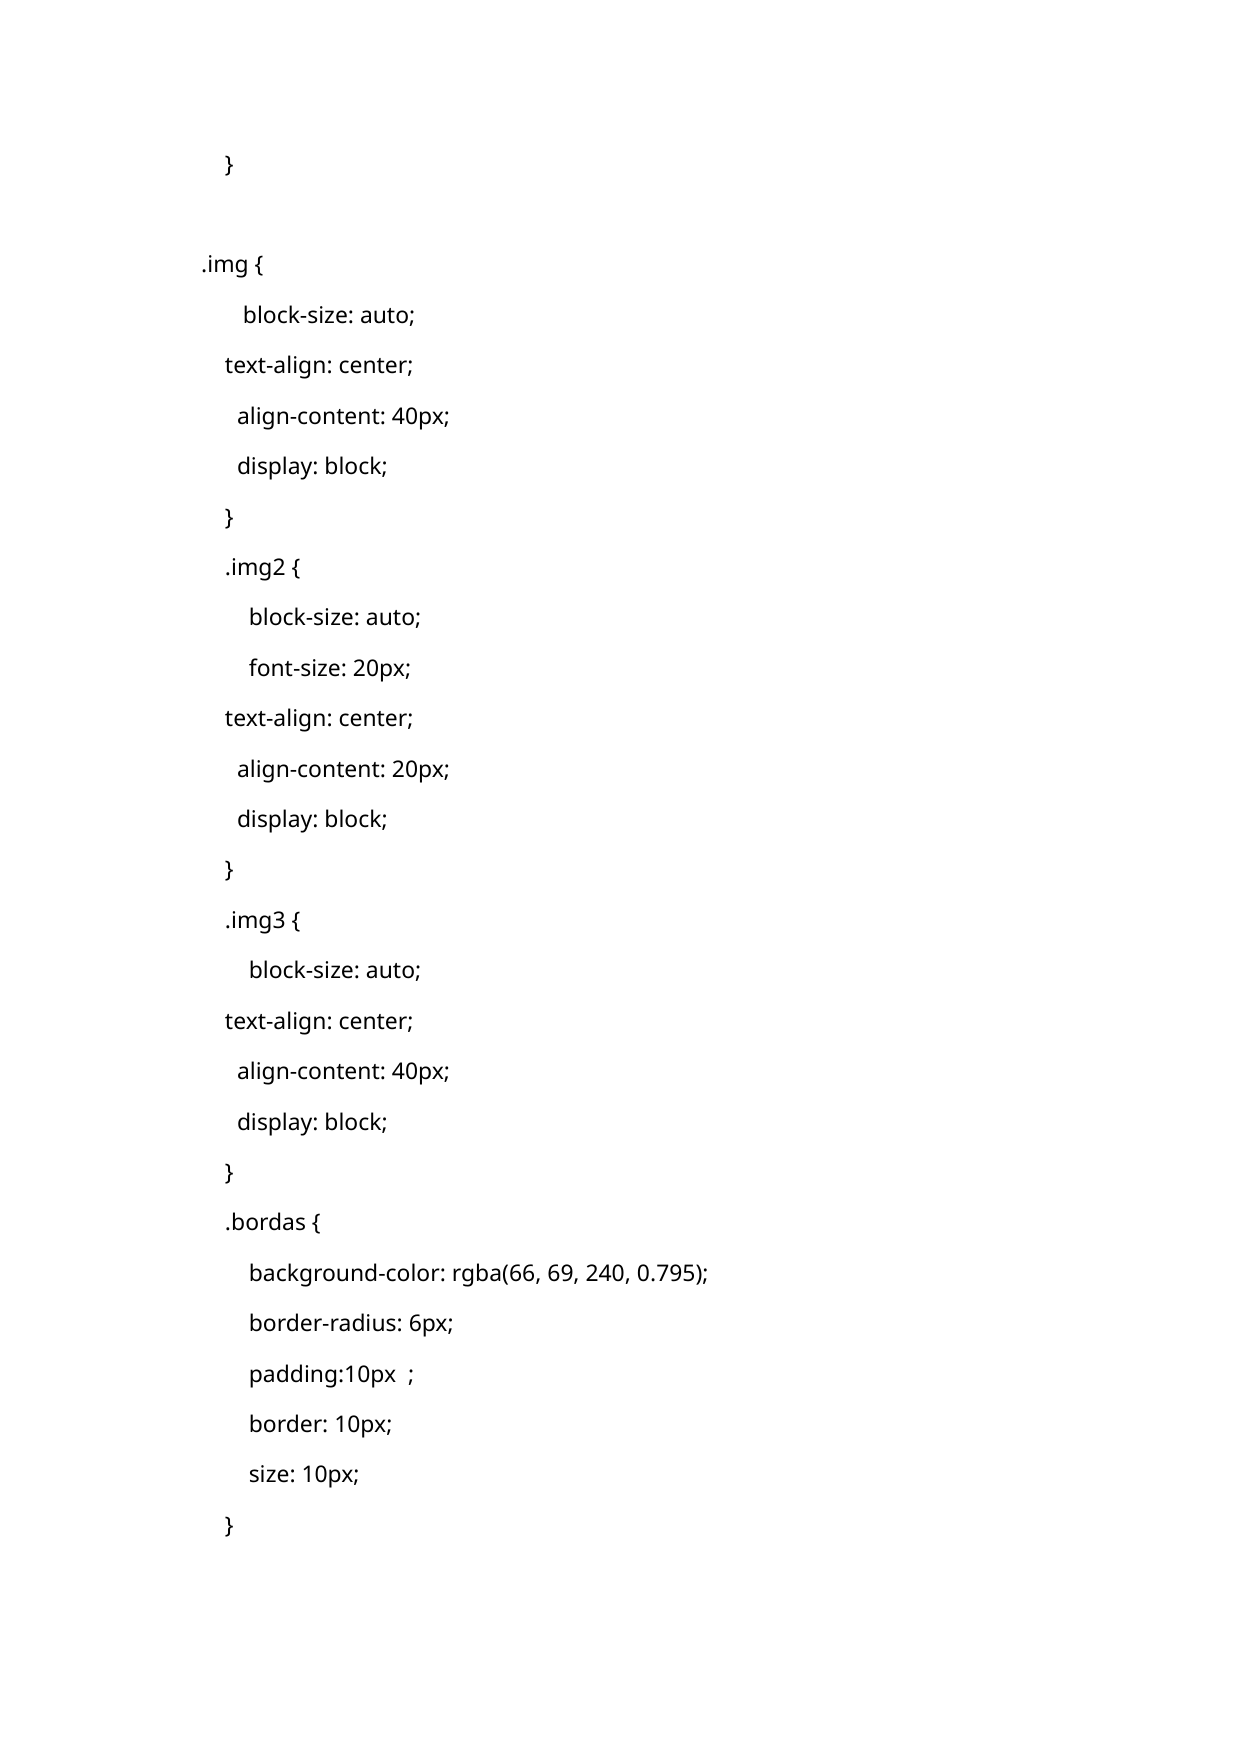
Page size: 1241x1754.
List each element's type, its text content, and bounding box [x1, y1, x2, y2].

text background-color: rgba(66, 69, 240, 0.795); [177, 1257, 1063, 1288]
text } [177, 148, 1063, 179]
text text-align: center; [177, 349, 1063, 381]
text block-size: auto; [177, 601, 1063, 633]
text border-radius: 6px; [177, 1307, 1063, 1338]
text } [177, 853, 1063, 885]
text .img2 { [177, 551, 1063, 582]
text block-size: auto; [177, 954, 1063, 986]
text size: 10px; [177, 1458, 1063, 1490]
text text-align: center; [177, 702, 1063, 733]
text font-size: 20px; [177, 652, 1063, 683]
text .bordas { [177, 1206, 1063, 1238]
text align-content: 40px; [177, 400, 1063, 431]
text } [177, 1509, 1063, 1540]
text display: block; [177, 1106, 1063, 1137]
text block-size: auto; [177, 299, 1063, 330]
text align-content: 40px; [177, 1055, 1063, 1086]
text .img { [177, 248, 1063, 280]
text align-content: 20px; [177, 753, 1063, 784]
text } [177, 1156, 1063, 1187]
text display: block; [177, 803, 1063, 834]
text border: 10px; [177, 1408, 1063, 1439]
text display: block; [177, 450, 1063, 481]
text padding:10px ; [177, 1358, 1063, 1389]
text } [177, 501, 1063, 532]
text .img3 { [177, 904, 1063, 935]
text text-align: center; [177, 1005, 1063, 1036]
